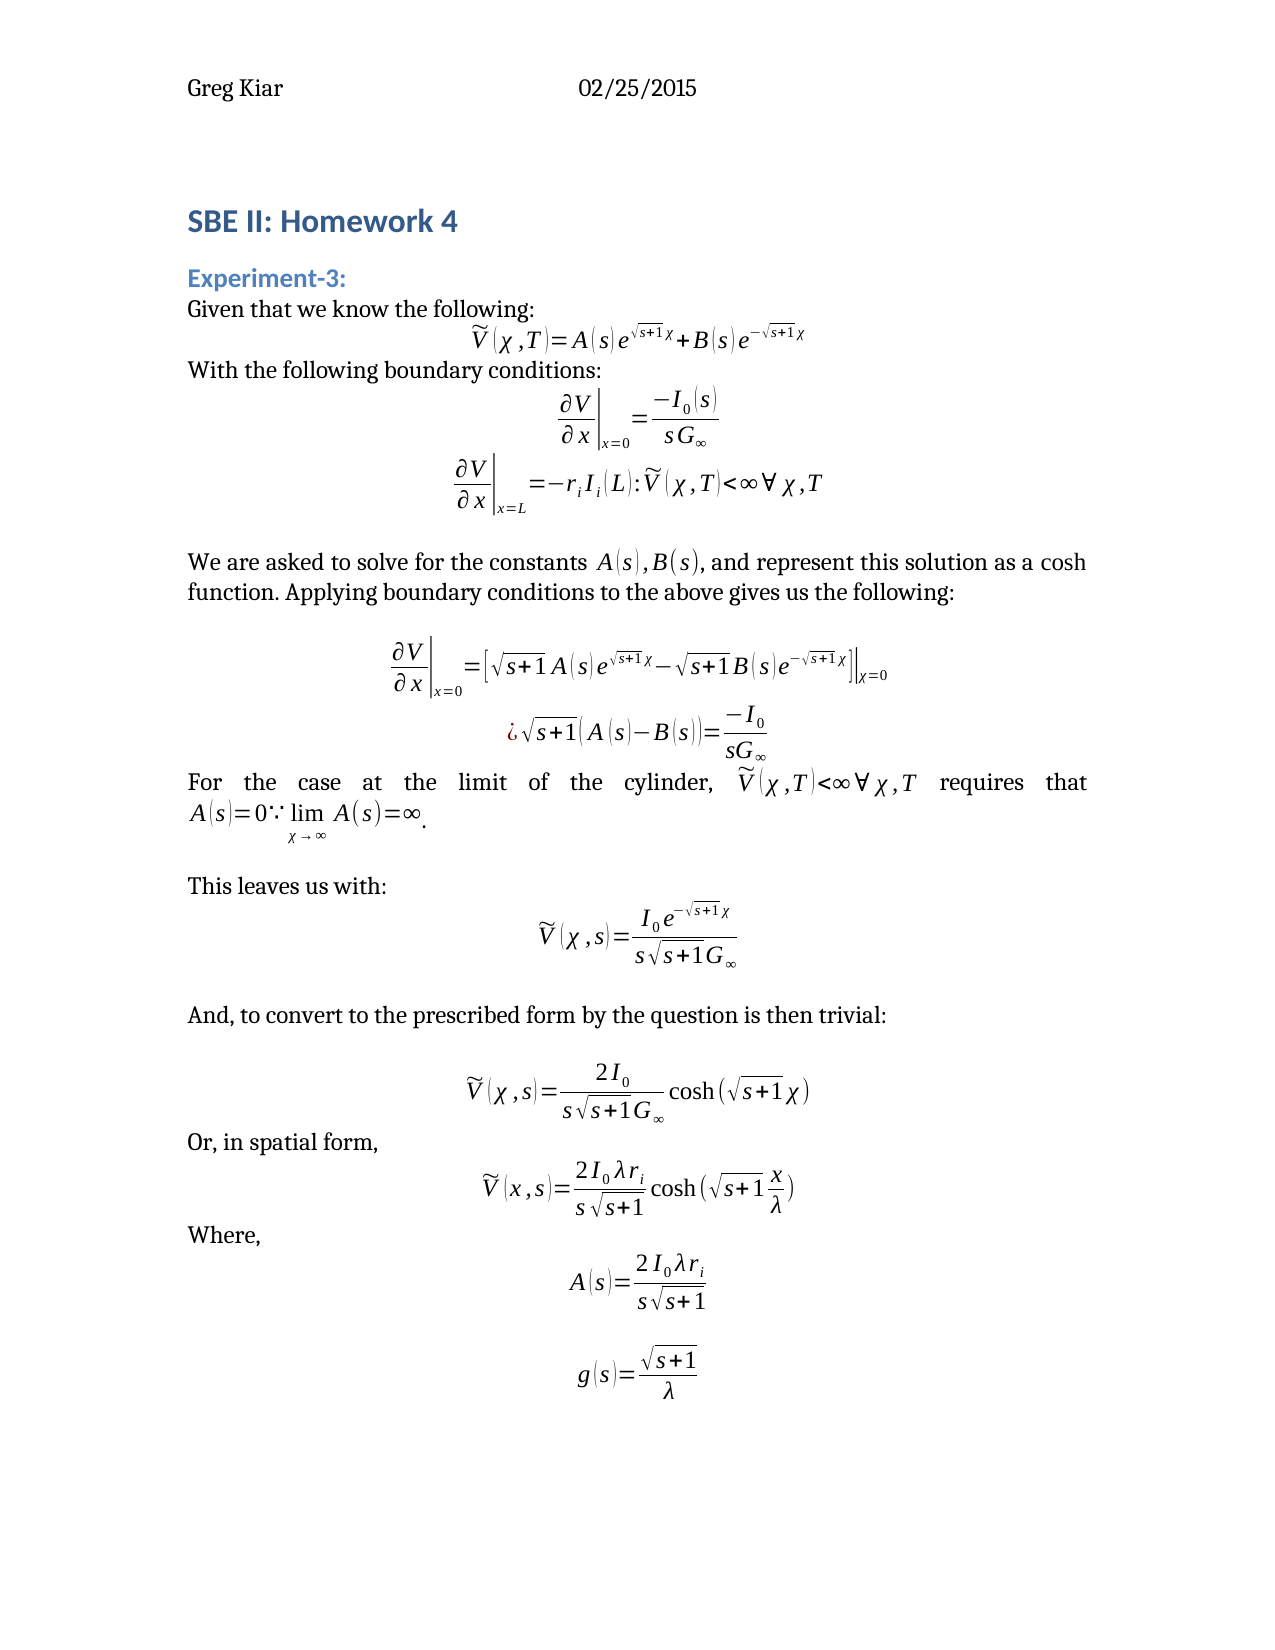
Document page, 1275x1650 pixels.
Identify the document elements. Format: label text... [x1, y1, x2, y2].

text This leaves us with: [187, 872, 1087, 901]
text Or, in spatial form, [187, 1127, 1087, 1156]
text We are asked to solve for the constants , and represent this solution as a function. Applying boundary conditions to the above gives us the following: [187, 547, 1087, 607]
subtitle Experiment-3: [187, 262, 1087, 294]
text And, to convert to the prescribed form by the question is then trivial: [187, 1001, 1087, 1030]
subtitle SBE II: Homework 4 [187, 200, 1087, 241]
text For the case at the limit of the cylinder, requires that . [187, 767, 1087, 843]
text Where, [187, 1221, 1087, 1250]
text Given that we know the following: [187, 294, 1087, 323]
text With the following boundary conditions: [187, 356, 1087, 384]
